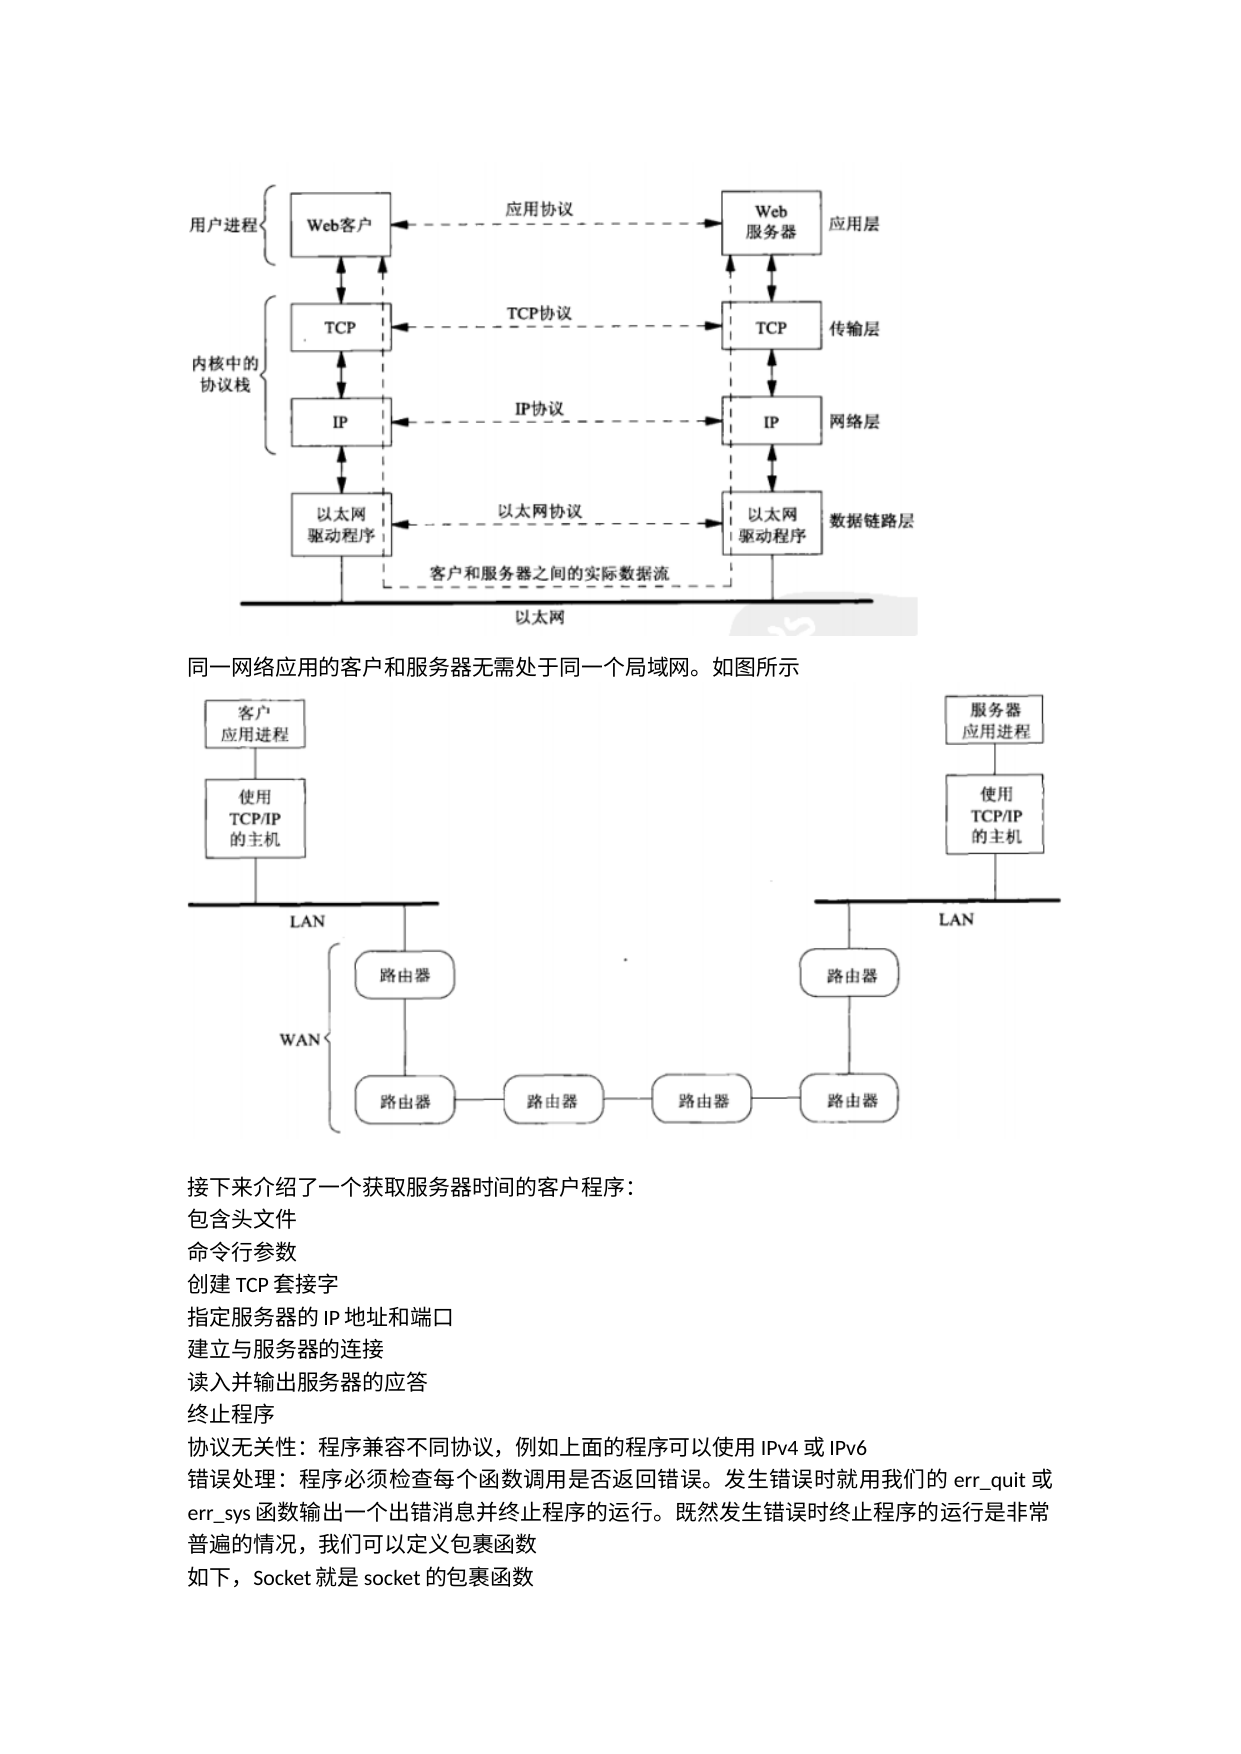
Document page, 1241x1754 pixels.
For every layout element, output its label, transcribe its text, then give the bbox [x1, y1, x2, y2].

text 接下来介绍了一个获取服务器时间的客户程序： [187, 1169, 1053, 1202]
text 同一网络应用的客户和服务器无需处于同一个局域网。如图所示 [187, 649, 1053, 682]
text 包含头文件 [187, 1202, 1053, 1234]
text 命令行参数 [187, 1234, 1053, 1267]
text 错误处理：程序必须检查每个函数调用是否返回错误。发生错误时就用我们的err_quit或err_sys函数输出一个出错消息并终止程序的运行。既然发生错误时终止程序的运行是非常普遍的情况，我们可以定义包裹函数 [187, 1462, 1053, 1559]
text 如下，Socket就是socket的包裹函数 [187, 1559, 1053, 1592]
text 创建TCP套接字 [187, 1267, 1053, 1299]
text 指定服务器的IP地址和端口 [187, 1299, 1053, 1332]
text 终止程序 [187, 1397, 1053, 1429]
text 协议无关性：程序兼容不同协议，例如上面的程序可以使用IPv4或IPv6 [187, 1429, 1053, 1462]
text 读入并输出服务器的应答 [187, 1364, 1053, 1397]
text 建立与服务器的连接 [187, 1332, 1053, 1364]
